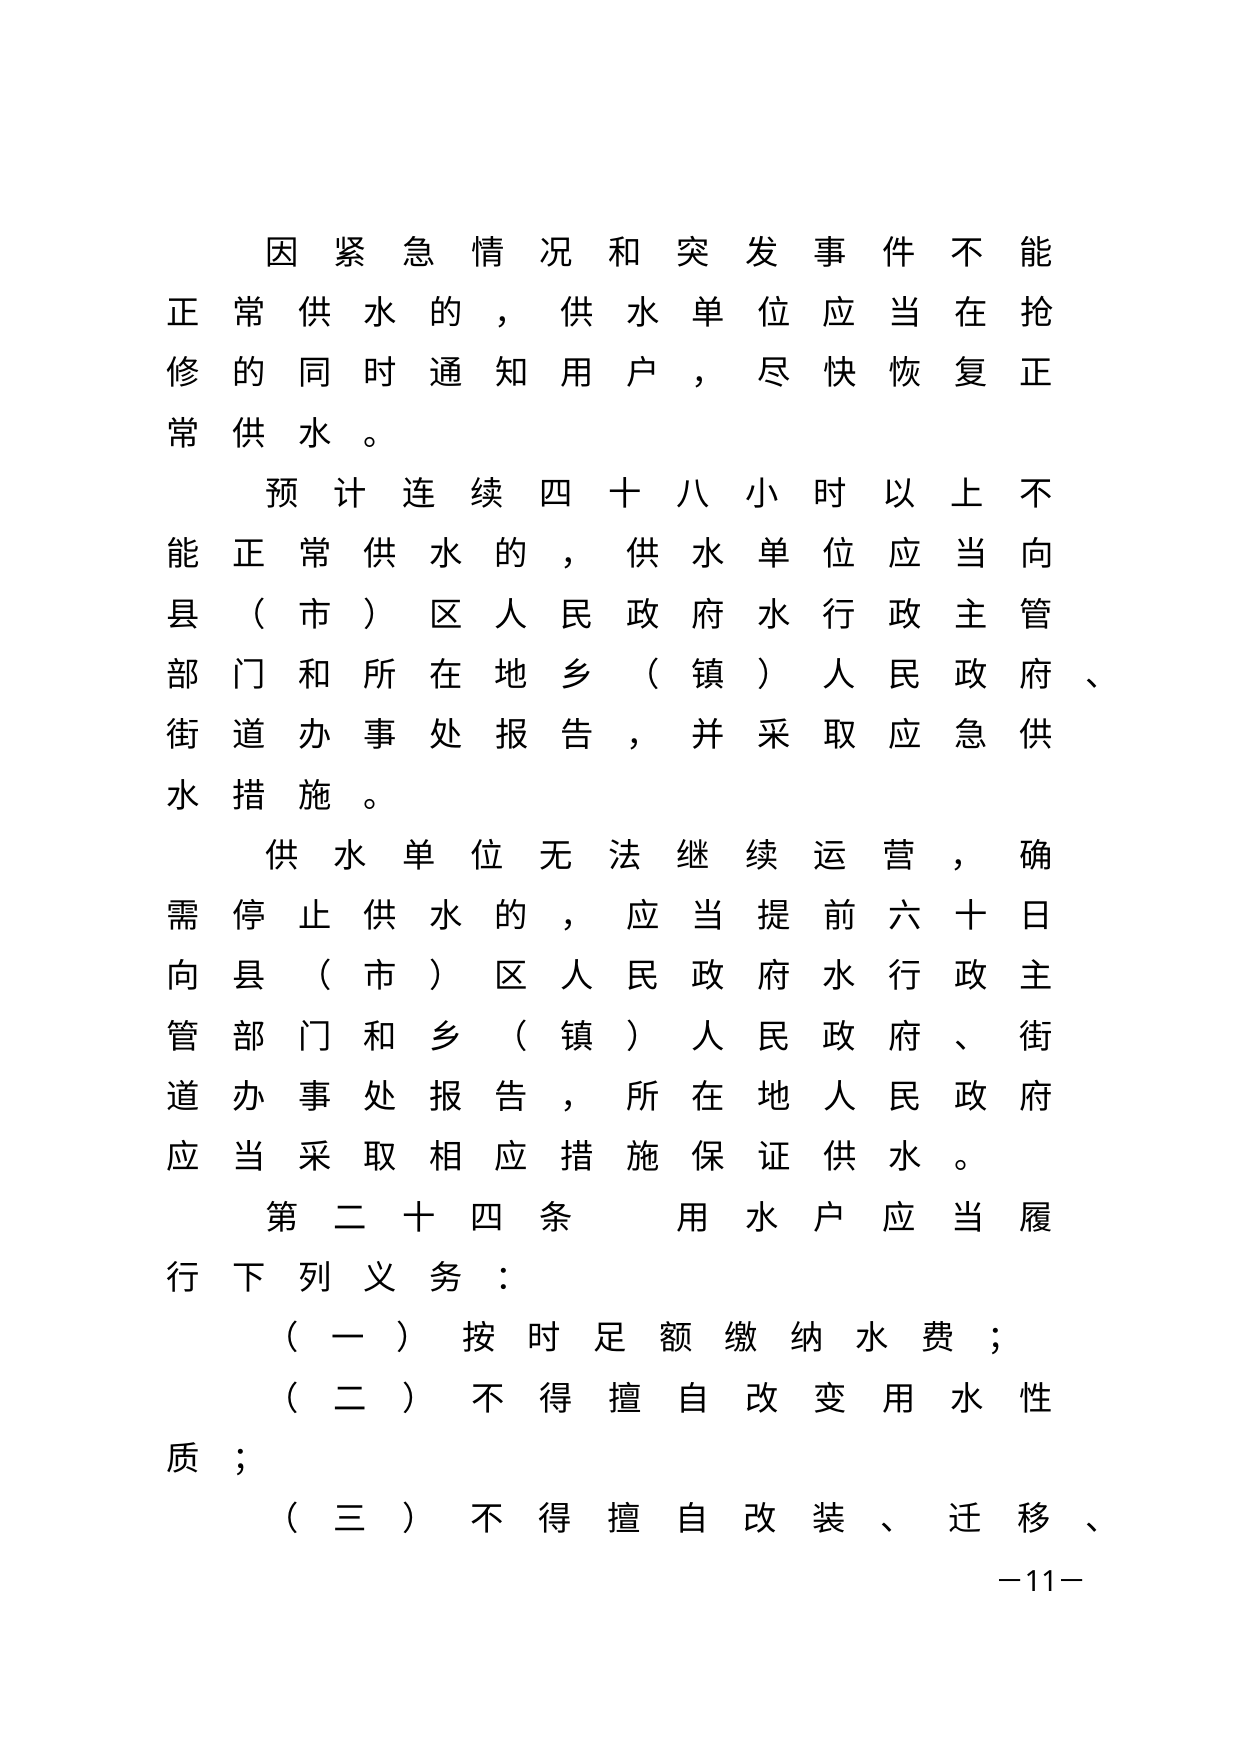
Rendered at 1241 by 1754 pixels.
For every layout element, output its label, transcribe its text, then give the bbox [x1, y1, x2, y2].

text （三）不得擅自改装、迁移、拆除结算水表之前的供水设施设备； [167, 1486, 1085, 1546]
text 供水单位无法继续运营，确需停止供水的，应当提前六十日向县（市）区人民政府水行政主管部门和乡（镇）人民政府、街道办事处报告，所在地人民政府应当采取相应措施保证供水。 [167, 823, 1085, 1184]
text 因紧急情况和突发事件不能正常供水的，供水单位应当在抢修的同时通知用户，尽快恢复正常供水。 [167, 219, 1085, 461]
text 第二十四条 用水户应当履行下列义务： [167, 1184, 1085, 1305]
text （一）按时足额缴纳水费； [167, 1305, 1085, 1365]
text （二）不得擅自改变用水性质； [167, 1365, 1085, 1486]
text 预计连续四十八小时以上不能正常供水的，供水单位应当向县（市）区人民政府水行政主管部门和所在地乡（镇）人民政府、街道办事处报告，并采取应急供水措施。 [167, 461, 1085, 823]
